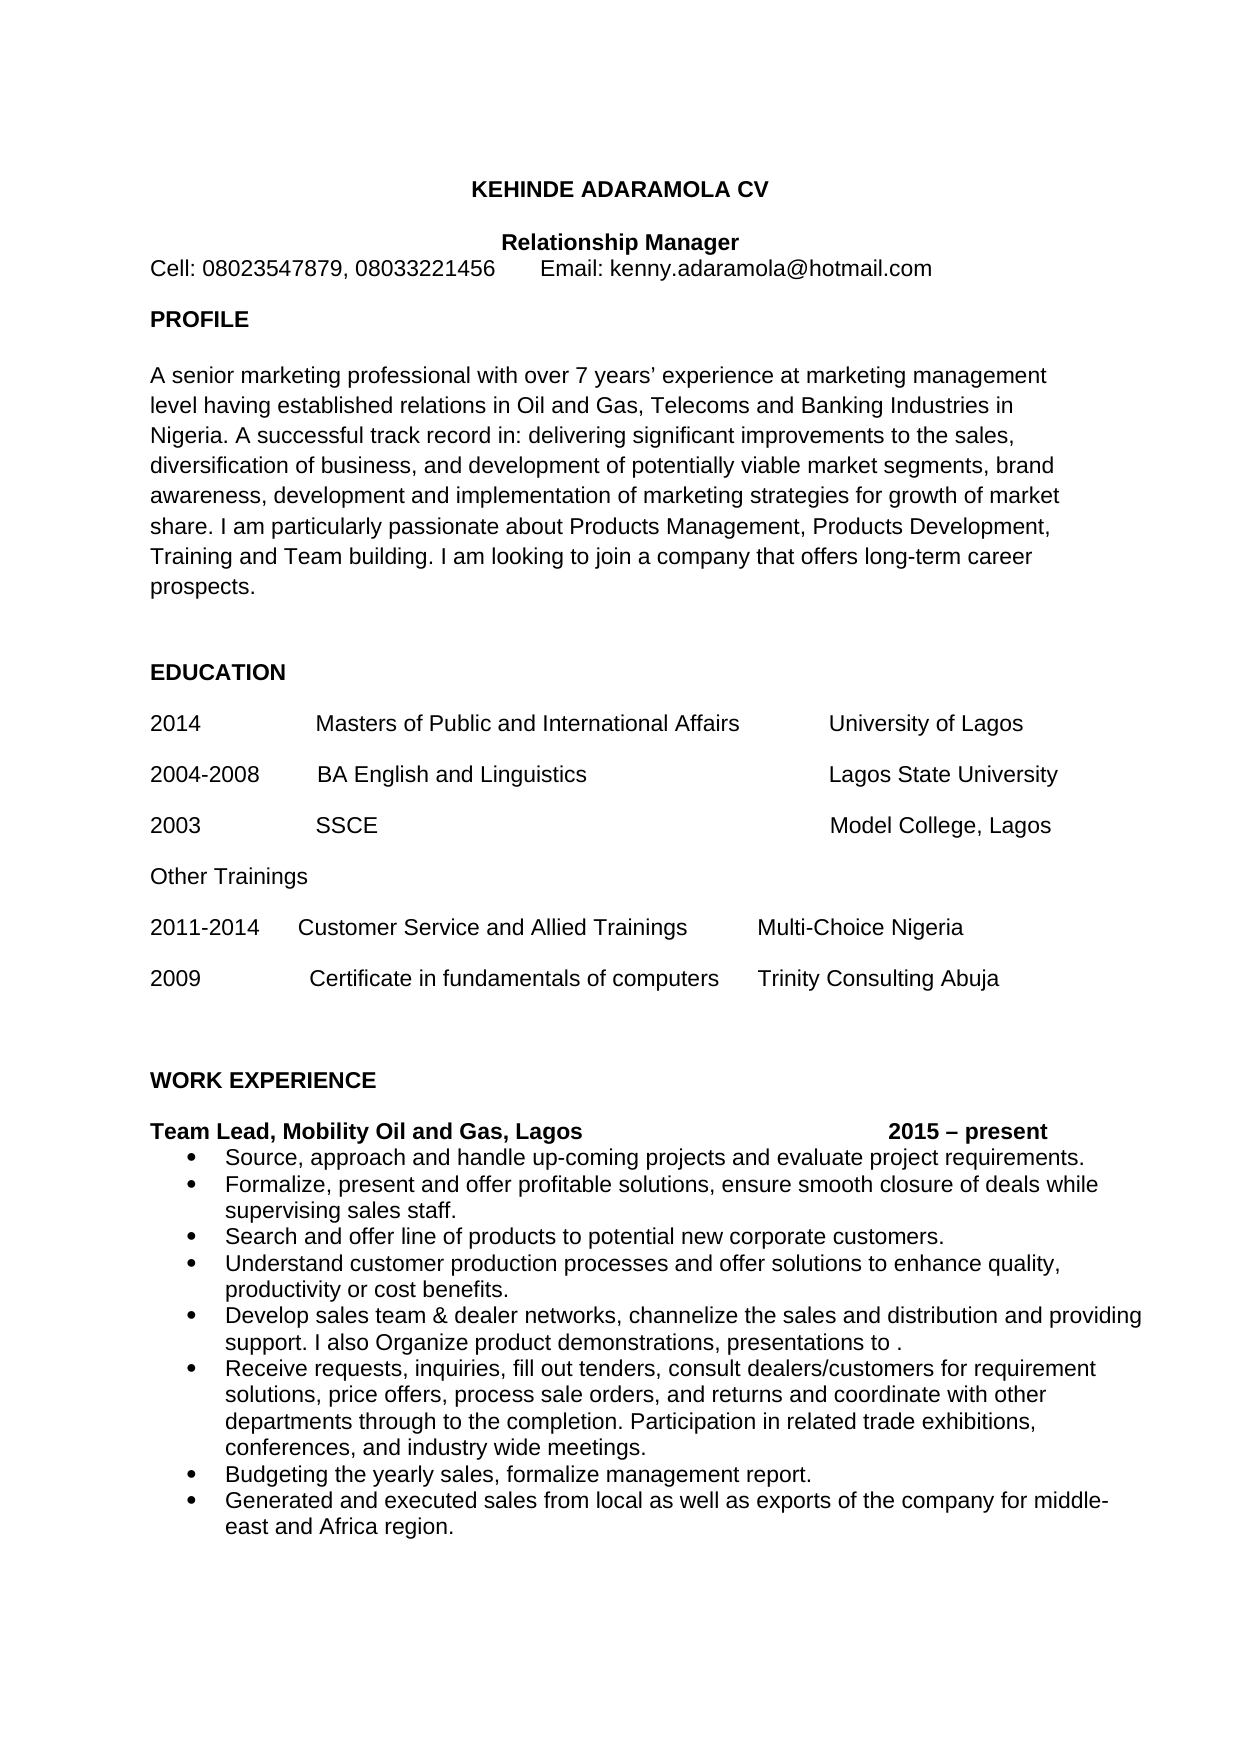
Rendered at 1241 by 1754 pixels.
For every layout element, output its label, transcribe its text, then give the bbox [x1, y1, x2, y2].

list Search and offer line of products to potential new corporate customers. [187, 1223, 1144, 1250]
text 2004-2008 BA English and Linguistics Lagos State University [150, 761, 1090, 787]
text 2009 Certificate in fundamentals of computers Trinity Consulting Abuja [150, 965, 1090, 991]
list Formalize, present and offer profitable solutions, ensure smooth closure of deals while supervising sales staff. [187, 1171, 1144, 1223]
text Relationship Manager [150, 229, 1090, 255]
list Budgeting the yearly sales, formalize management report. [187, 1461, 1144, 1487]
text Cell: 08023547879, 08033221456 Email: kenny.adaramola@hotmail.com [150, 255, 1170, 282]
text Other Trainings [150, 863, 1090, 889]
text 2003 SSCE Model College, Lagos [150, 812, 1090, 838]
text 2011-2014 Customer Service and Allied Trainings Multi-Choice Nigeria [150, 914, 1090, 940]
text WORK EXPERIENCE [150, 1067, 1090, 1093]
text EDUCATION [150, 658, 1090, 685]
text PROFILE [150, 306, 1090, 333]
list Receive requests, inquiries, fill out tenders, consult dealers/customers for requirement solutions, price offers, process sale orders, and returns and coordinate with other departments through to the completion. Participation in related trade exhibitions, conferences, and industry wide meetings. [187, 1355, 1144, 1461]
text Team Lead, Mobility Oil and Gas, Lagos 2015 – present [150, 1118, 1144, 1144]
list Understand customer production processes and offer solutions to enhance quality, productivity or cost benefits. [187, 1250, 1144, 1302]
subtitle A senior marketing professional with over 7 years’ experience at marketing management level having established relations in Oil and Gas, Telecoms and Banking Industries in Nigeria. A successful track record in: delivering significant improvements to the sales, diversification of business, and development of potentially viable market segments, brand awareness, development and implementation of marketing strategies for growth of market share. I am particularly passionate about Products Management, Products Development, Training and Team building. I am looking to join a company that offers long-term career prospects. [150, 362, 1090, 599]
list Source, approach and handle up-coming projects and evaluate project requirements. [187, 1144, 1144, 1171]
text 2014 Masters of Public and International Affairs University of Lagos [150, 709, 1090, 736]
list Develop sales team & dealer networks, channelize the sales and distribution and providing support. I also Organize product demonstrations, presentations to . [187, 1302, 1144, 1355]
list Generated and executed sales from local as well as exports of the company for middle-east and Africa region. [187, 1487, 1144, 1539]
text KEHINDE ADARAMOLA CV [150, 176, 1090, 203]
